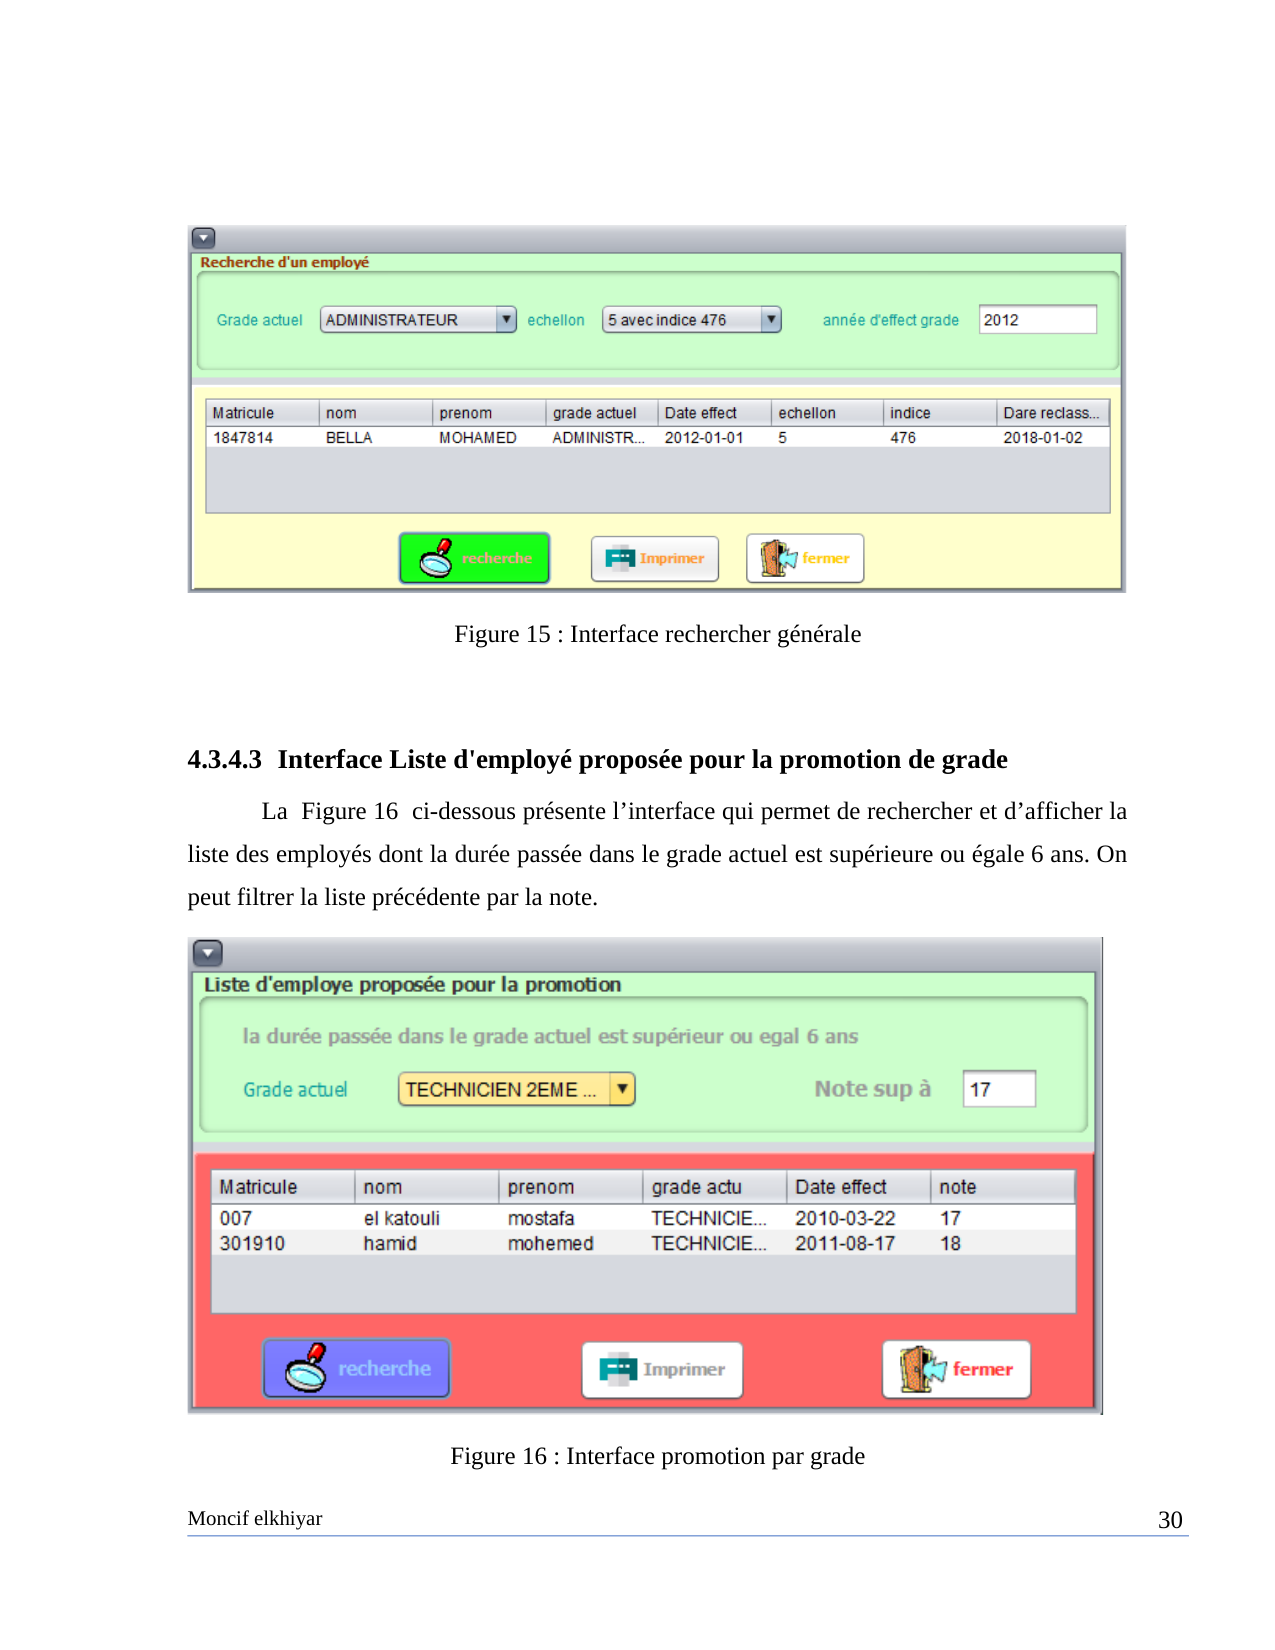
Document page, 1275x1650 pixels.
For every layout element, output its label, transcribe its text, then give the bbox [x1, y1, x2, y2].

text La Figure 17 ci-dessous présente l’interface qui permet de rechercher et d’afficher la liste des employés dont la durée passée dans le grade actuel est supérieure ou égale 6 ans. On peut filtrer la liste précédente par la note. [187, 796, 1128, 911]
subtitle Interface Liste d'employé proposée pour la promotion de grade [187, 743, 1128, 774]
picture [187, 225, 1127, 593]
text Figure 16 : Interface promotion par grade [187, 1441, 1128, 1470]
text Figure 15 : Interface rechercher générale [187, 619, 1128, 648]
picture [187, 937, 1104, 1415]
